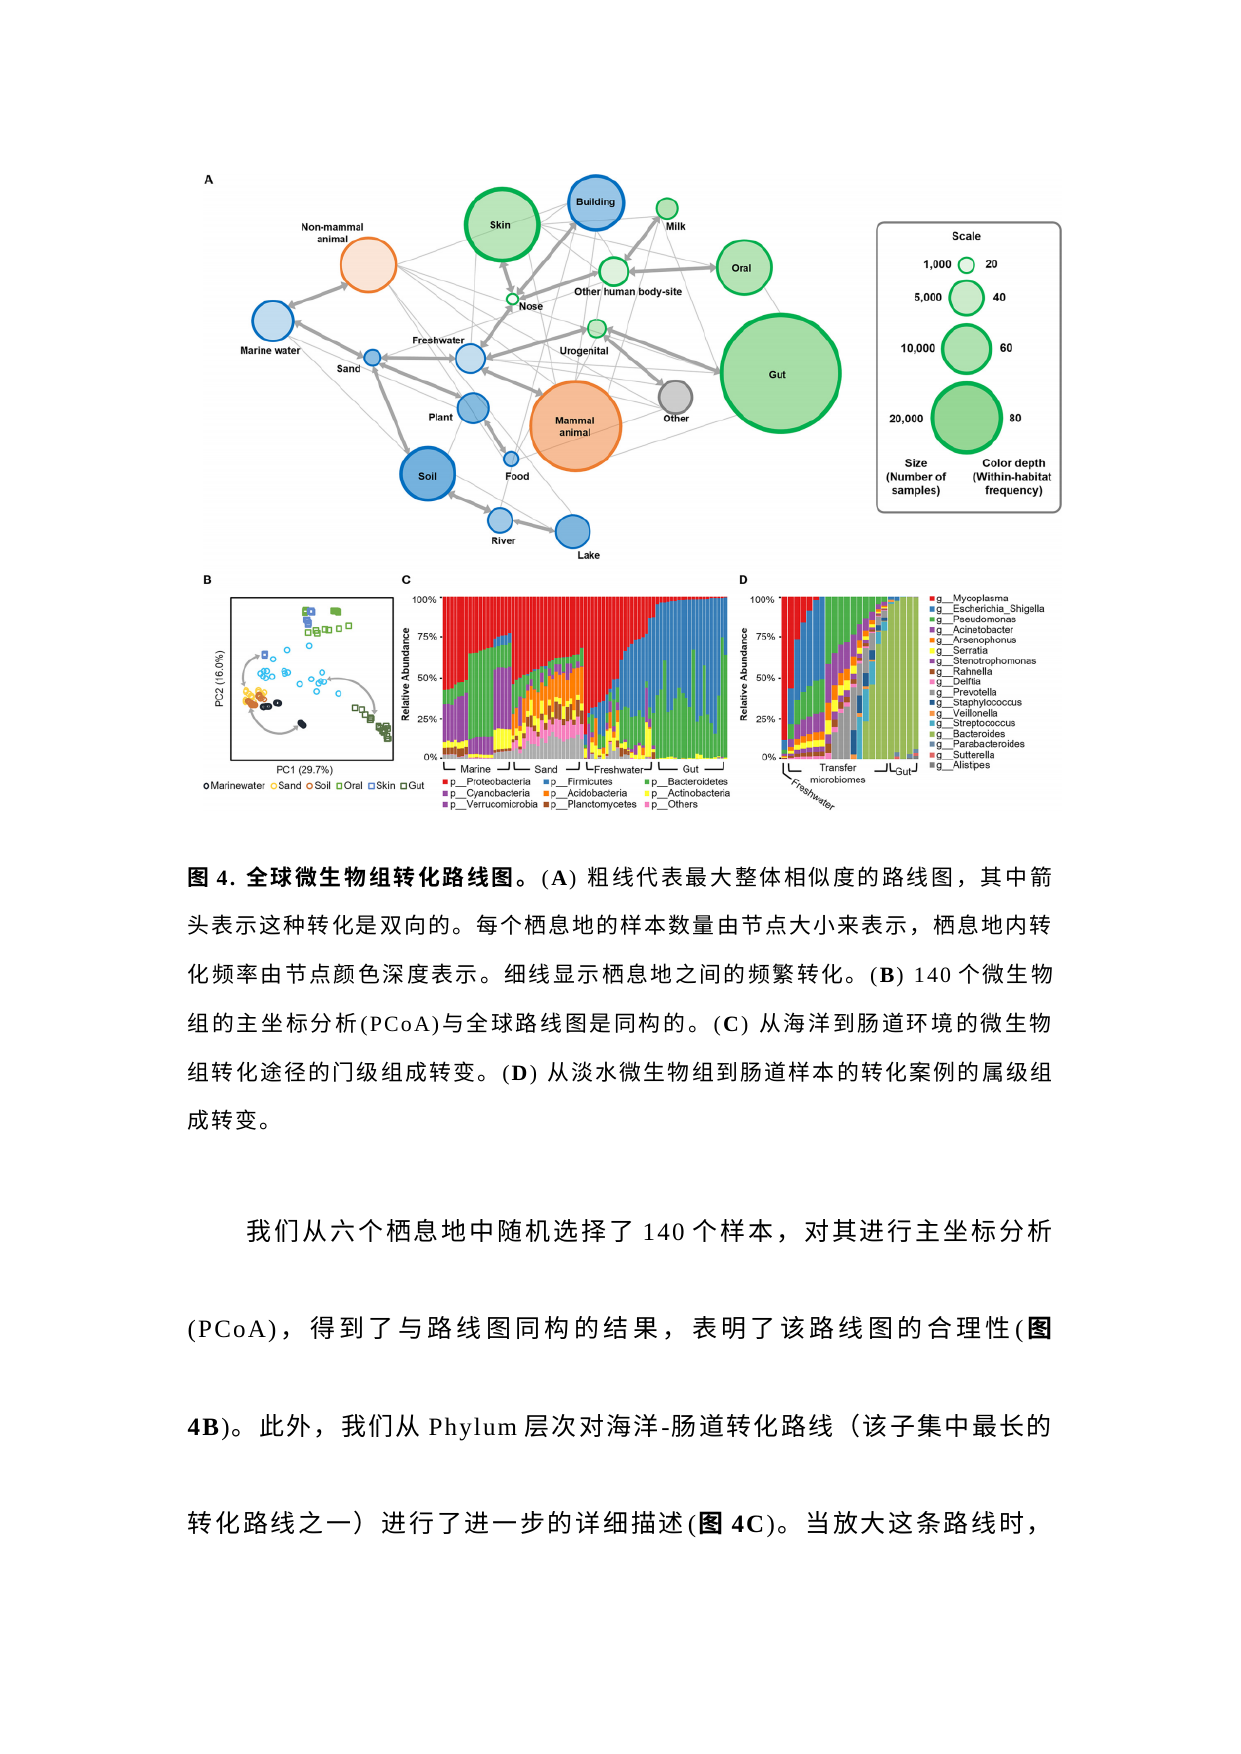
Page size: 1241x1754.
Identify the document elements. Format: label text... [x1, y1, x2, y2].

picture [187, 162, 1069, 819]
text 图4. 全球微生物组转化路线图。(A) 粗线代表最大整体相似度的路线图，其中箭头表示这种转化是双向的。每个栖息地的样本数量由节点大小来表示，栖息地内转化频率由节点颜色深度表示。细线显示栖息地之间的频繁转化。(B) 140个微生物组的主坐标分析(PCoA)与全球路线图是同构的。(C) 从海洋到肠道环境的微生物组转化途径的门级组成转变。(D) 从淡水微生物组到肠道样本的转化案例的属级组成转变。 [187, 859, 1053, 1136]
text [187, 1197, 1053, 1554]
